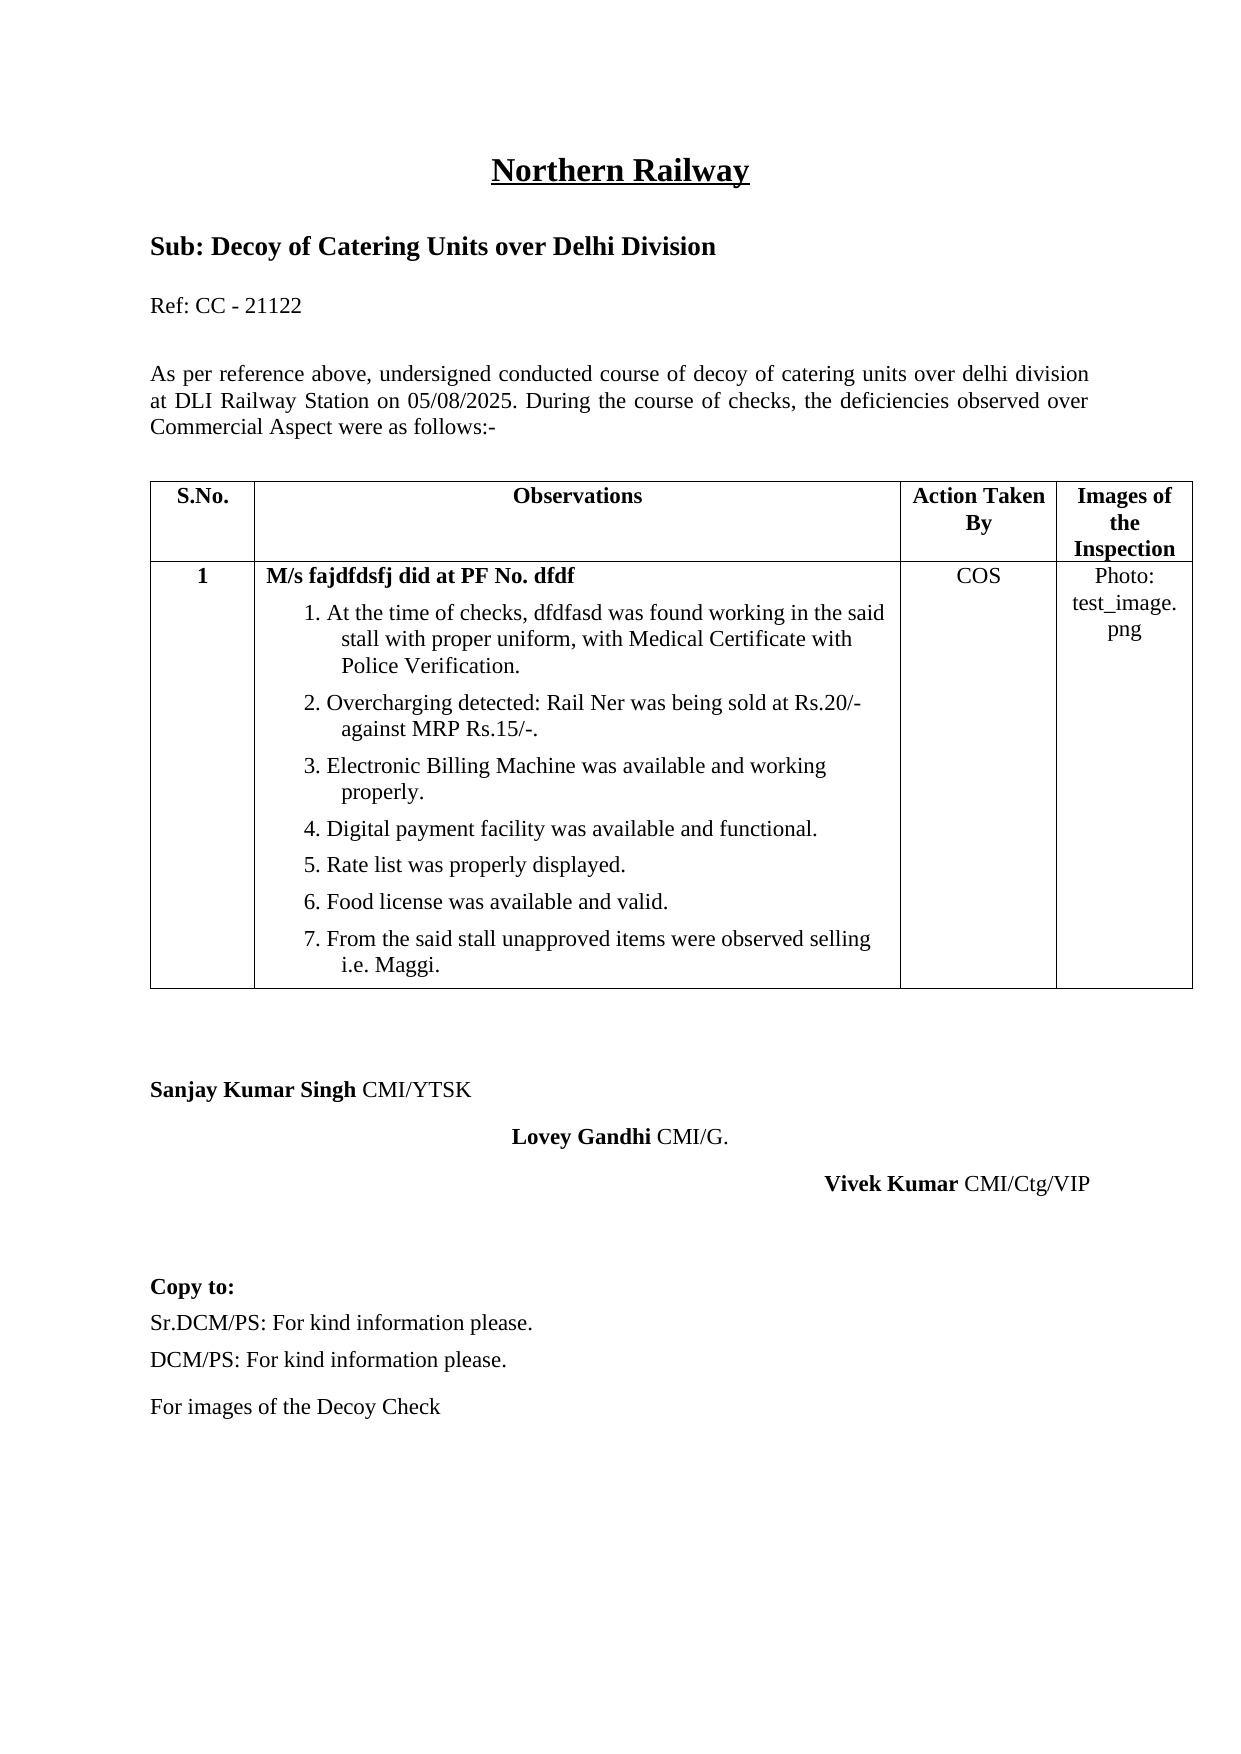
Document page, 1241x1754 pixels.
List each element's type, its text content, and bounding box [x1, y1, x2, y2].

table_header S.No. [151, 482, 254, 561]
text Sanjay Kumar Singh CMI/YTSK [150, 1076, 1090, 1102]
text Ref: CC - 21122 [150, 292, 1090, 319]
text As per reference above, undersigned conducted course of decoy of catering units over delhi division at DLI Railway Station on 05/08/2025. During the course of checks, the deficiencies observed over Commercial Aspect were as follows:- [150, 360, 1090, 439]
text Northern Railway [150, 150, 1090, 188]
text For images of the Decoy Check [150, 1393, 1090, 1420]
text Lovey Gandhi CMI/G. [150, 1123, 1090, 1149]
table_header Observations [255, 482, 900, 561]
text Sr.DCM/PS: For kind information please. [150, 1309, 1090, 1336]
table_cell COS [901, 562, 1056, 988]
text DCM/PS: For kind information please. [150, 1346, 1090, 1373]
table_cell M/s fajdfdsfj did at PF No. dfdf 1. At the time of checks, dfdfasd was found working in the said stall with proper uniform, with Medical Certificate with Police Verification. 2. Overcharging detected: Rail Ner was being sold at Rs.20/- against MRP Rs.15/-. 3. Electronic Billing Machine was available and working properly. 4. Digital payment facility was available and functional. 5. Rate list was properly displayed. 6. Food license was available and valid. 7. From the said stall unapproved items were observed selling i.e. Maggi. [255, 562, 900, 988]
table_cell Photo: test_image.png [1057, 562, 1192, 988]
text Copy to: [150, 1273, 1090, 1299]
table_cell 1 [151, 562, 254, 988]
table_header Images of the Inspection [1057, 482, 1192, 561]
table_header Action Taken By [901, 482, 1056, 561]
text Sub: Decoy of Catering Units over Delhi Division [150, 230, 1090, 261]
text Vivek Kumar CMI/Ctg/VIP [150, 1170, 1090, 1197]
